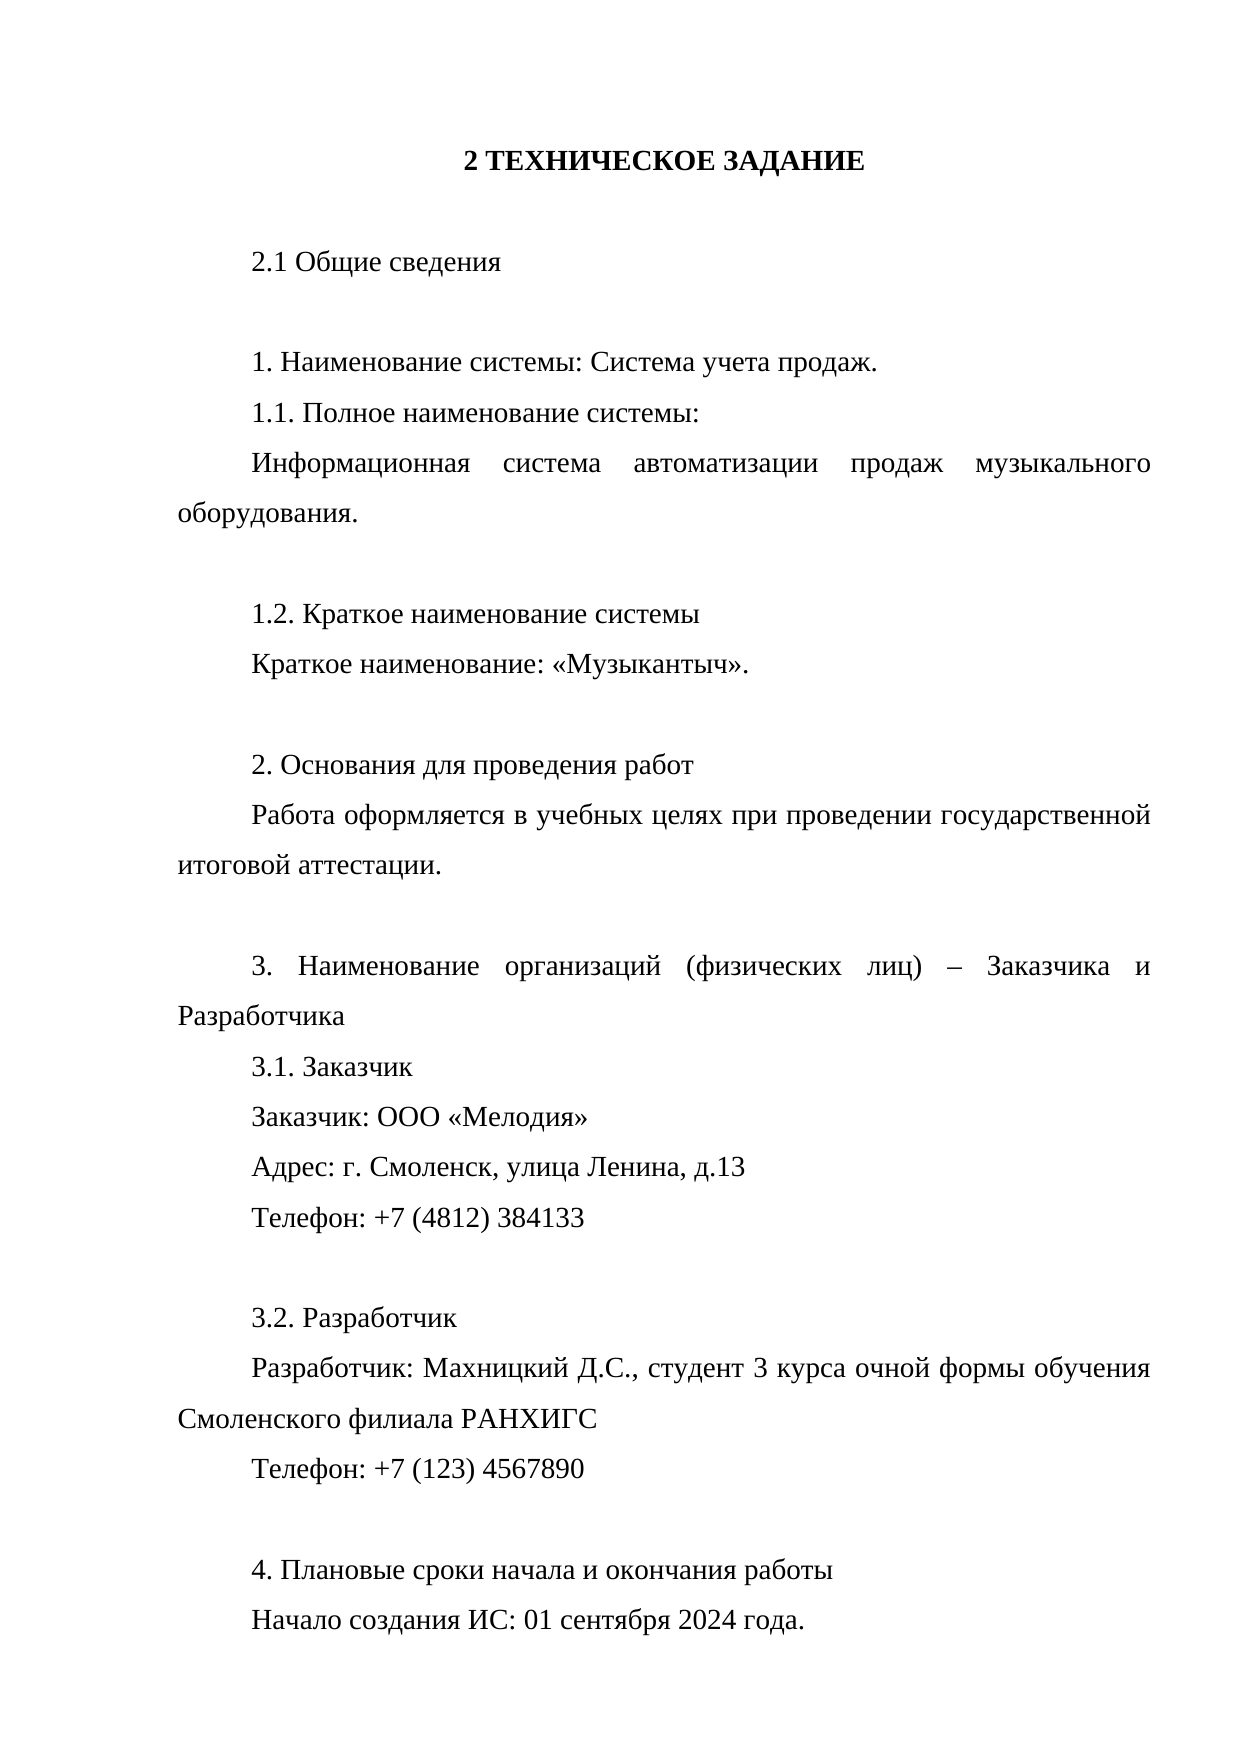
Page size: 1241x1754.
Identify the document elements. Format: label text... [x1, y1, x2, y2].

text 2. Основания для проведения работ [177, 747, 1152, 780]
text 2.1 Общие сведения [177, 244, 1152, 277]
text Работа оформляется в учебных целях при проведении государственной итоговой аттестации. [177, 797, 1152, 881]
text 4. Плановые сроки начала и окончания работы [177, 1552, 1152, 1585]
text 3.1. Заказчик [177, 1049, 1152, 1082]
text Информационная система автоматизации продаж музыкального оборудования. [177, 445, 1152, 529]
text 1. Наименование системы: Система учета продаж. [177, 344, 1152, 378]
text 1.1. Полное наименование системы: [177, 395, 1152, 428]
text Заказчик: ООО «Мелодия» [177, 1099, 1152, 1133]
text 1.2. Краткое наименование системы [177, 596, 1152, 629]
text Адрес: г. Смоленск, улица Ленина, д.13 [177, 1149, 1152, 1183]
text 2 ТЕХНИЧЕСКОЕ ЗАДАНИЕ [177, 143, 1152, 177]
text Краткое наименование: «Музыкантыч». [177, 646, 1152, 680]
text Начало создания ИС: 01 сентября 2024 года. [177, 1602, 1152, 1636]
text 3. Наименование организаций (физических лиц) – Заказчика и Разработчика [177, 948, 1152, 1032]
text 3.2. Разработчик [177, 1300, 1152, 1334]
text Телефон: +7 (123) 4567890 [177, 1451, 1152, 1485]
text Разработчик: Махницкий Д.С., студент 3 курса очной формы обучения Смоленского филиала РАНХИГС [177, 1351, 1152, 1434]
text Телефон: +7 (4812) 384133 [177, 1200, 1152, 1233]
